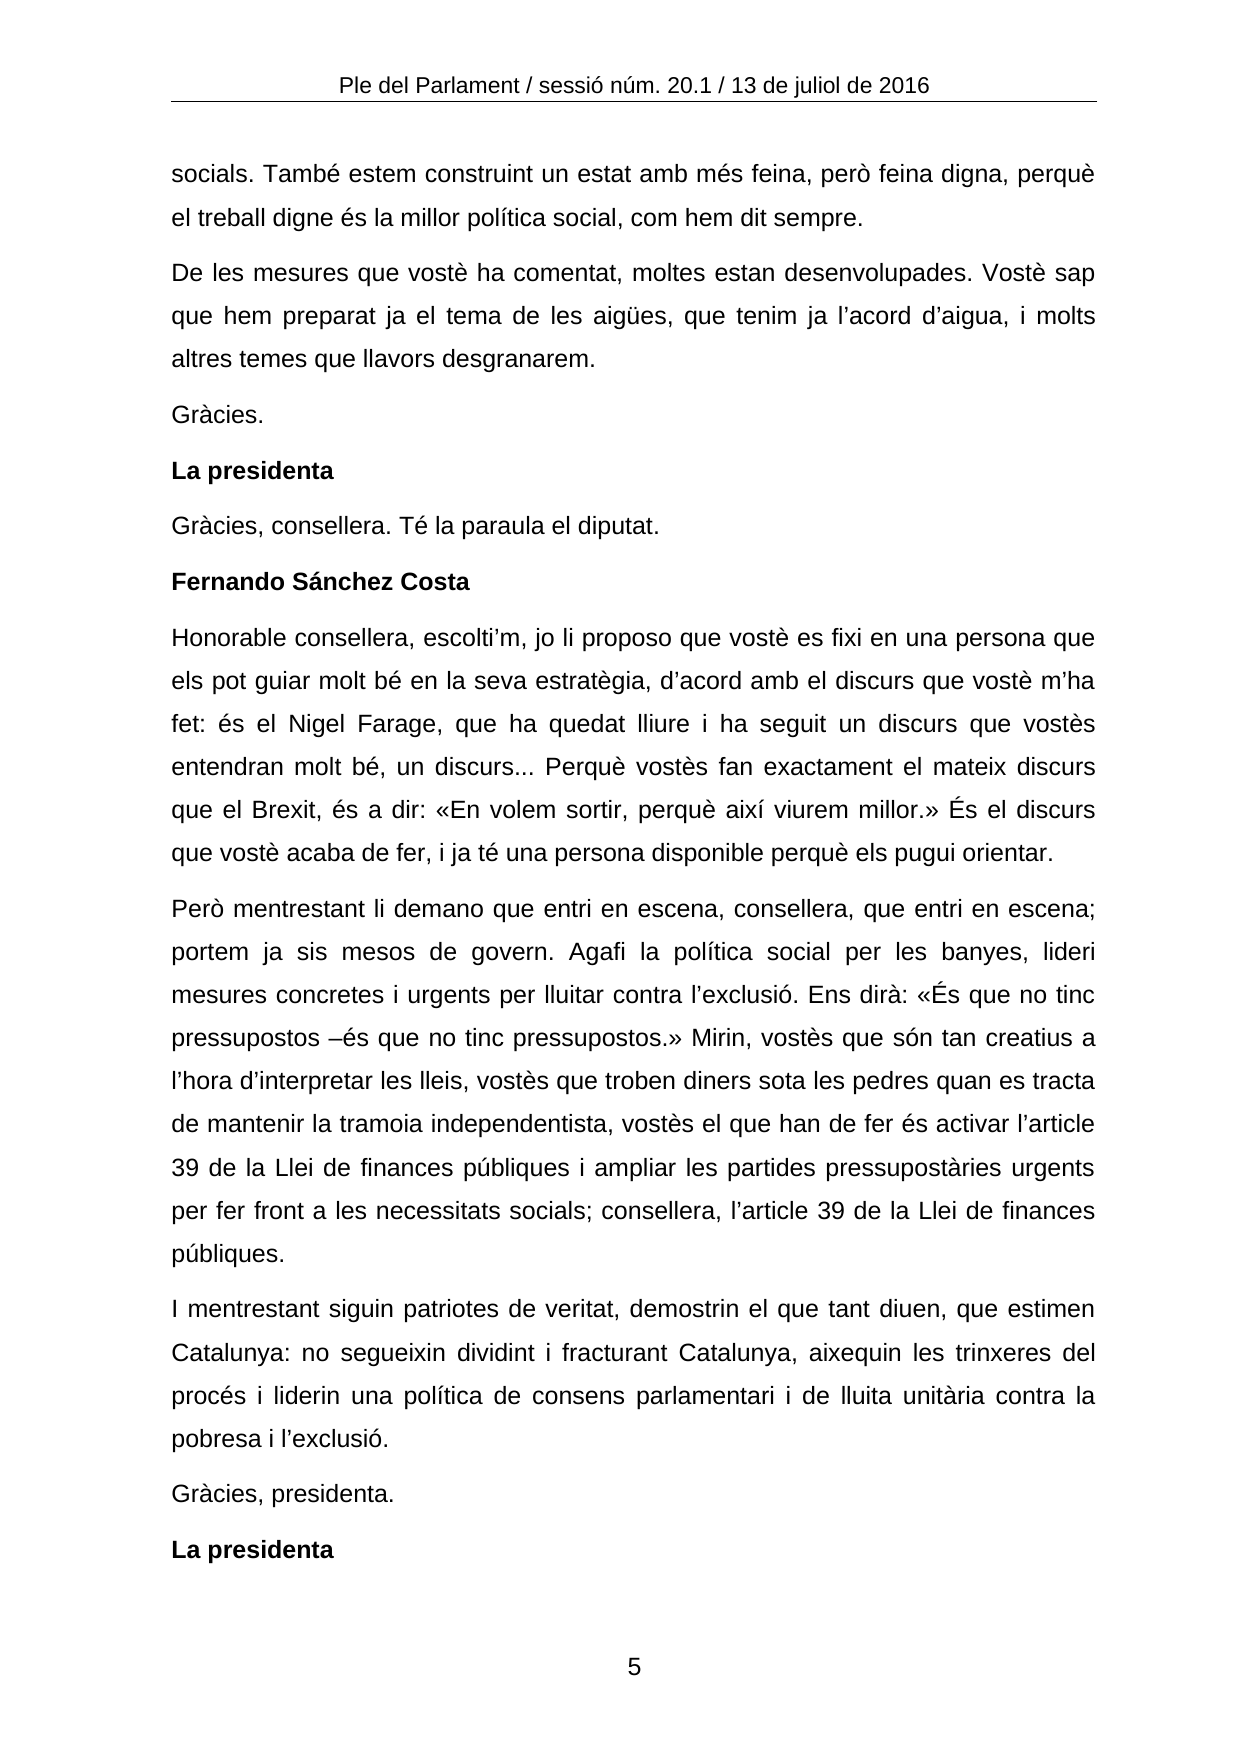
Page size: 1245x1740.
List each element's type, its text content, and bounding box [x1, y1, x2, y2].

text I mentrestant siguin patriotes de veritat, demostrin el que tant diuen, que estimen Catalunya: no segueixin dividint i fracturant Catalunya, aixequin les trinxeres del procés i liderin una política de consens parlamentari i de lluita unitària contra la pobresa i l’exclusió. [171, 1294, 1097, 1453]
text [171, 159, 1097, 231]
text Fernando Sánchez Costa [171, 567, 1097, 596]
text La presidenta [171, 456, 1097, 484]
text De les mesures que vostè ha comentat, moltes estan desenvolupades. Vostè sap que hem preparat ja el tema de les aigües, que tenim ja l’acord d’aigua, i molts altres temes que llavors desgranarem. [171, 258, 1097, 373]
text Però mentrestant li demano que entri en escena, consellera, que entri en escena; portem ja sis mesos de govern. Agafi la política social per les banyes, lideri mesures concretes i urgents per lluitar contra l’exclusió. Ens dirà: «És que no tinc pressupostos –és que no tinc pressupostos.» Mirin, vostès que són tan creatius a l’hora d’interpretar les lleis, vostès que troben diners sota les pedres quan es tracta de mantenir la tramoia independentista, vostès el que han de fer és activar l’article 39 de la Llei de finances públiques i ampliar les partides pressupostàries urgents per fer front a les necessitats socials; consellera, l’article 39 de la Llei de finances públiques. [171, 894, 1097, 1268]
text Honorable consellera, escolti’m, jo li proposo que vostè es fixi en una persona que els pot guiar molt bé en la seva estratègia, d’acord amb el discurs que vostè m’ha fet: és el Nigel Farage, que ha quedat lliure i ha seguit un discurs que vostès entendran molt bé, un discurs... Perquè vostès fan exactament el mateix discurs que el Brexit, és a dir: «En volem sortir, perquè així viurem millor.» És el discurs que vostè acaba de fer, i ja té una persona disponible perquè els pugui orientar. [171, 623, 1097, 867]
text Gràcies, consellera. Té la paraula el diputat. [171, 511, 1097, 540]
text La presidenta [171, 1535, 1097, 1564]
text Gràcies, presidenta. [171, 1479, 1097, 1508]
text Gràcies. [171, 400, 1097, 429]
